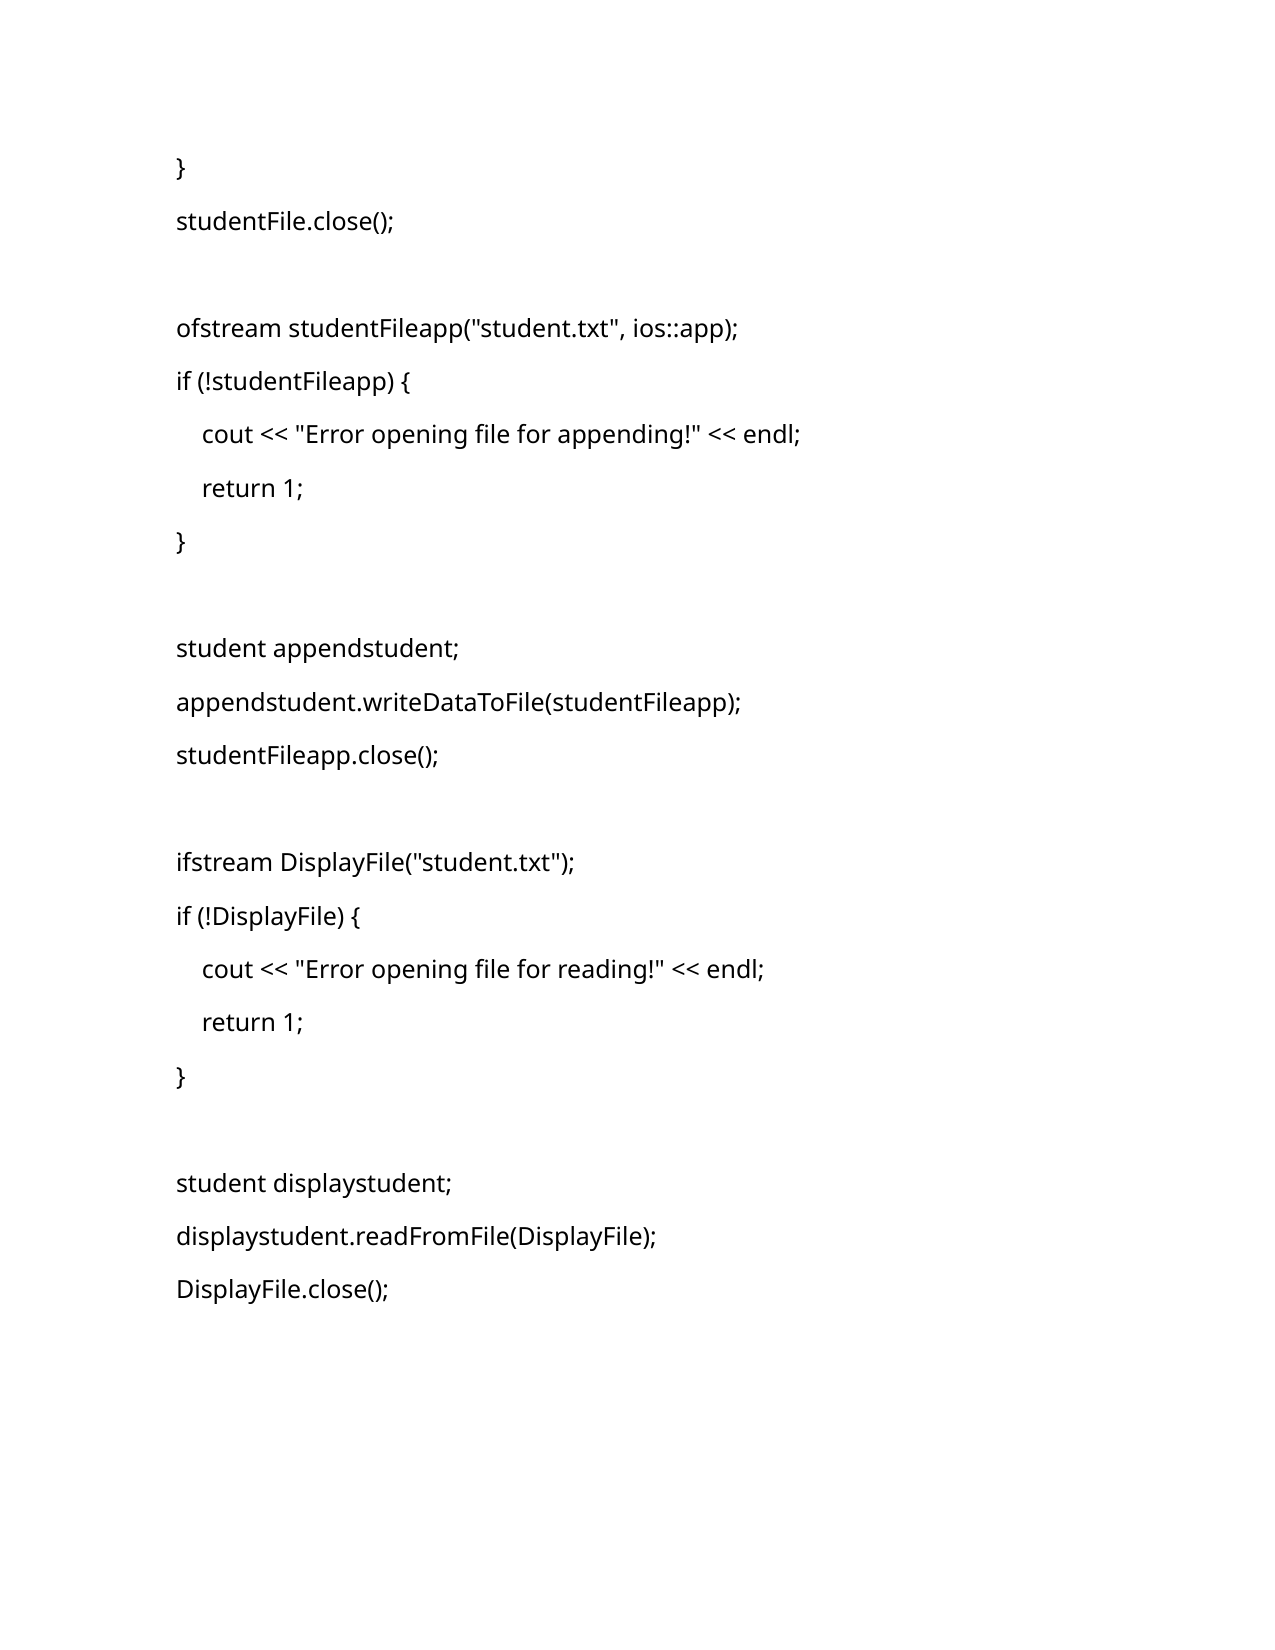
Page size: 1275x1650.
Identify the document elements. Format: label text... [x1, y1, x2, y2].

text studentFile.close(); [150, 203, 1125, 237]
text student appendstudent; [150, 631, 1125, 665]
text displaystudent.readFromFile(DisplayFile); [150, 1219, 1125, 1253]
text } [150, 524, 1125, 558]
text return 1; [150, 471, 1125, 505]
text if (!studentFileapp) { [150, 364, 1125, 398]
text } [150, 150, 1125, 184]
text appendstudent.writeDataToFile(studentFileapp); [150, 684, 1125, 718]
text DisplayFile.close(); [150, 1272, 1125, 1306]
text cout << "Error opening file for reading!" << endl; [150, 952, 1125, 986]
text return 1; [150, 1005, 1125, 1039]
text student displaystudent; [150, 1165, 1125, 1199]
text ofstream studentFileapp("student.txt", ios::app); [150, 310, 1125, 344]
text studentFileapp.close(); [150, 738, 1125, 772]
text } [150, 1058, 1125, 1092]
text if (!DisplayFile) { [150, 898, 1125, 932]
text cout << "Error opening file for appending!" << endl; [150, 417, 1125, 451]
text ifstream DisplayFile("student.txt"); [150, 845, 1125, 879]
